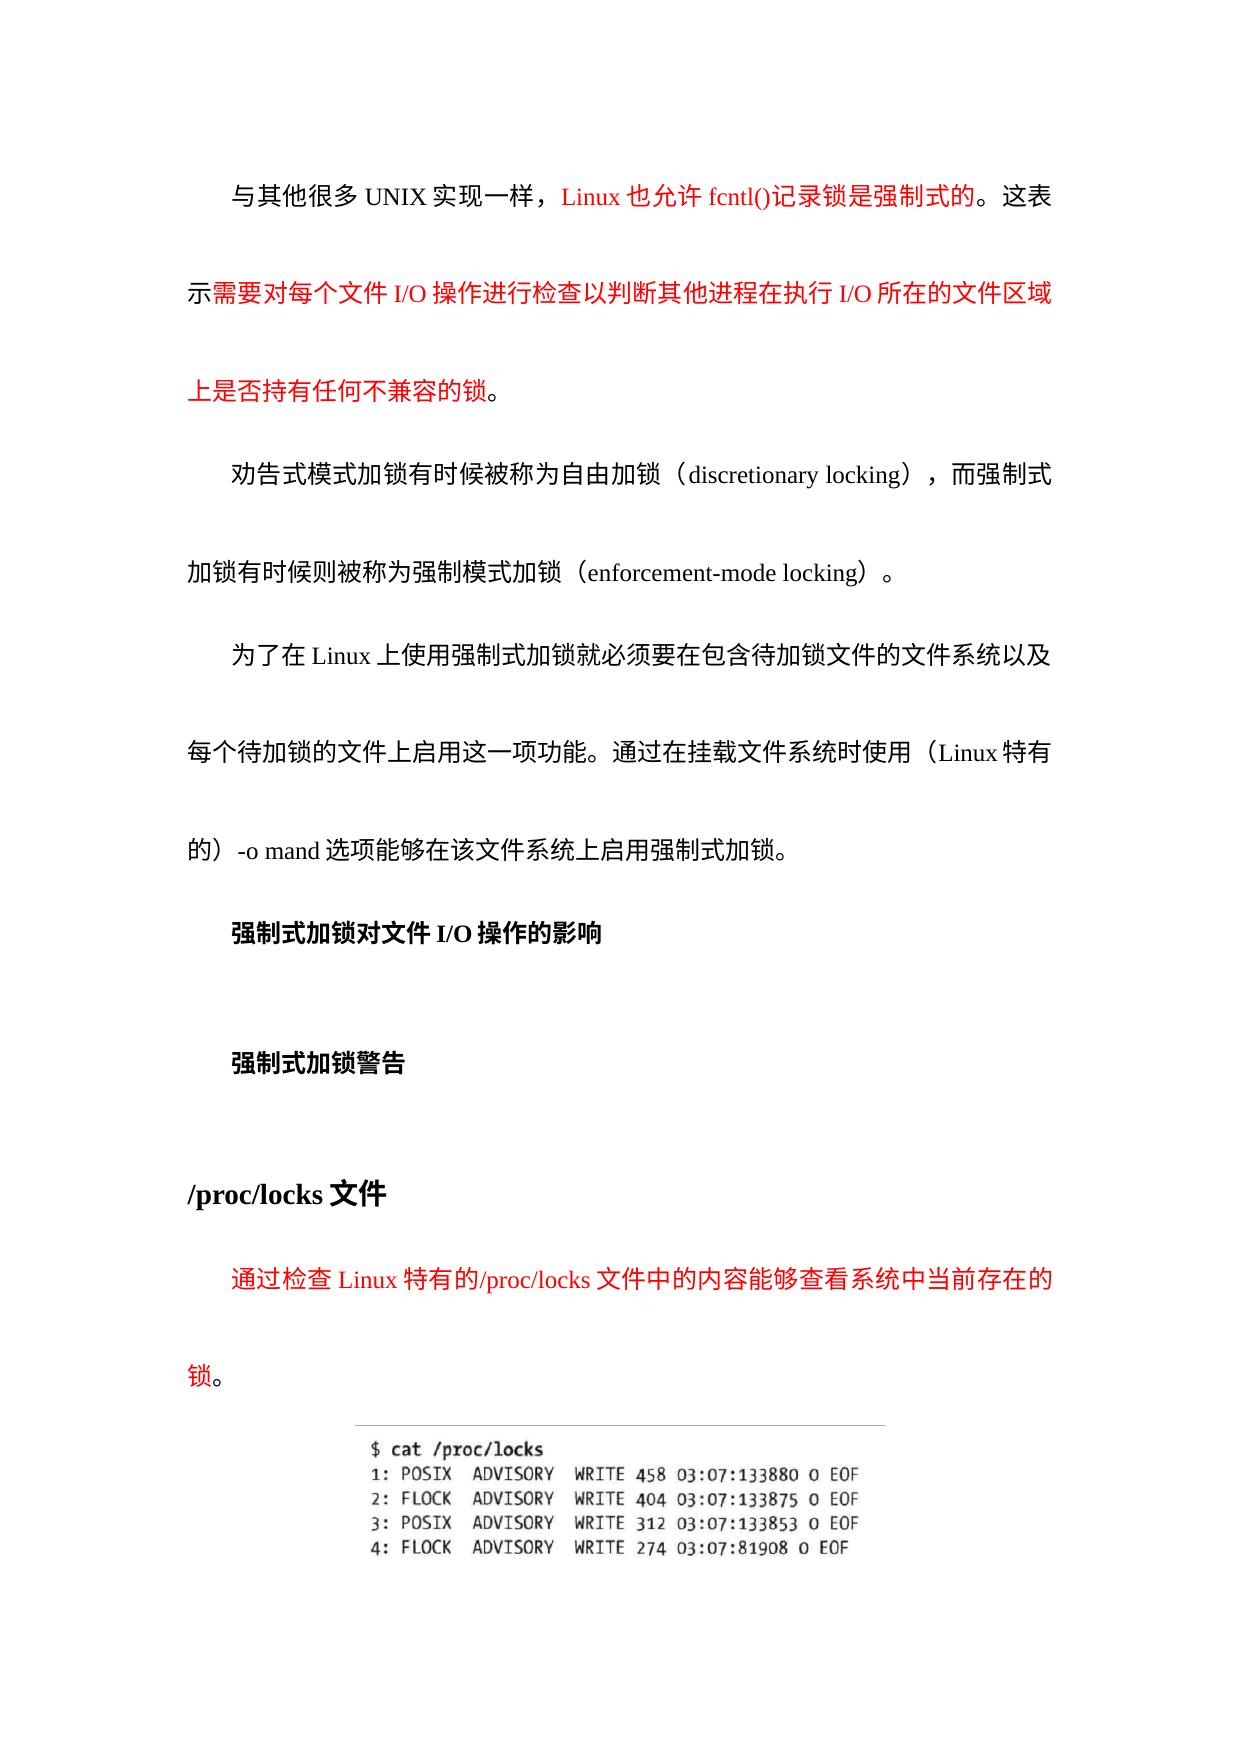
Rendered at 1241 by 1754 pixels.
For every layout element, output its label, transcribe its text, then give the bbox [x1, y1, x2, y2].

text 通过检查Linux特有的/proc/locks文件中的内容能够查看系统中当前存在的锁。 [187, 1245, 1053, 1407]
subtitle /proc/locks文件 [187, 1159, 1053, 1224]
list 为了在Linux上使用强制式加锁就必须要在包含待加锁文件的文件系统以及每个待加锁的文件上启用这一项功能。通过在挂载文件系统时使用（Linux特有的）-o mand选项能够在该文件系统上启用强制式加锁。 [187, 621, 1053, 881]
list 强制式加锁警告 [187, 1029, 1053, 1094]
list 强制式加锁对文件I/O操作的影响 [187, 899, 1053, 964]
picture [354, 1425, 886, 1563]
list 劝告式模式加锁有时候被称为自由加锁（discretionary locking），而强制式加锁有时候则被称为强制模式加锁（enforcement-mode locking）。 [187, 440, 1053, 603]
list 与其他很多UNIX实现一样，Linux也允许fcntl()记录锁是强制式的。这表示需要对每个文件I/O操作进行检查以判断其他进程在执行I/O所在的文件区域上是否持有任何不兼容的锁。 [187, 162, 1053, 422]
